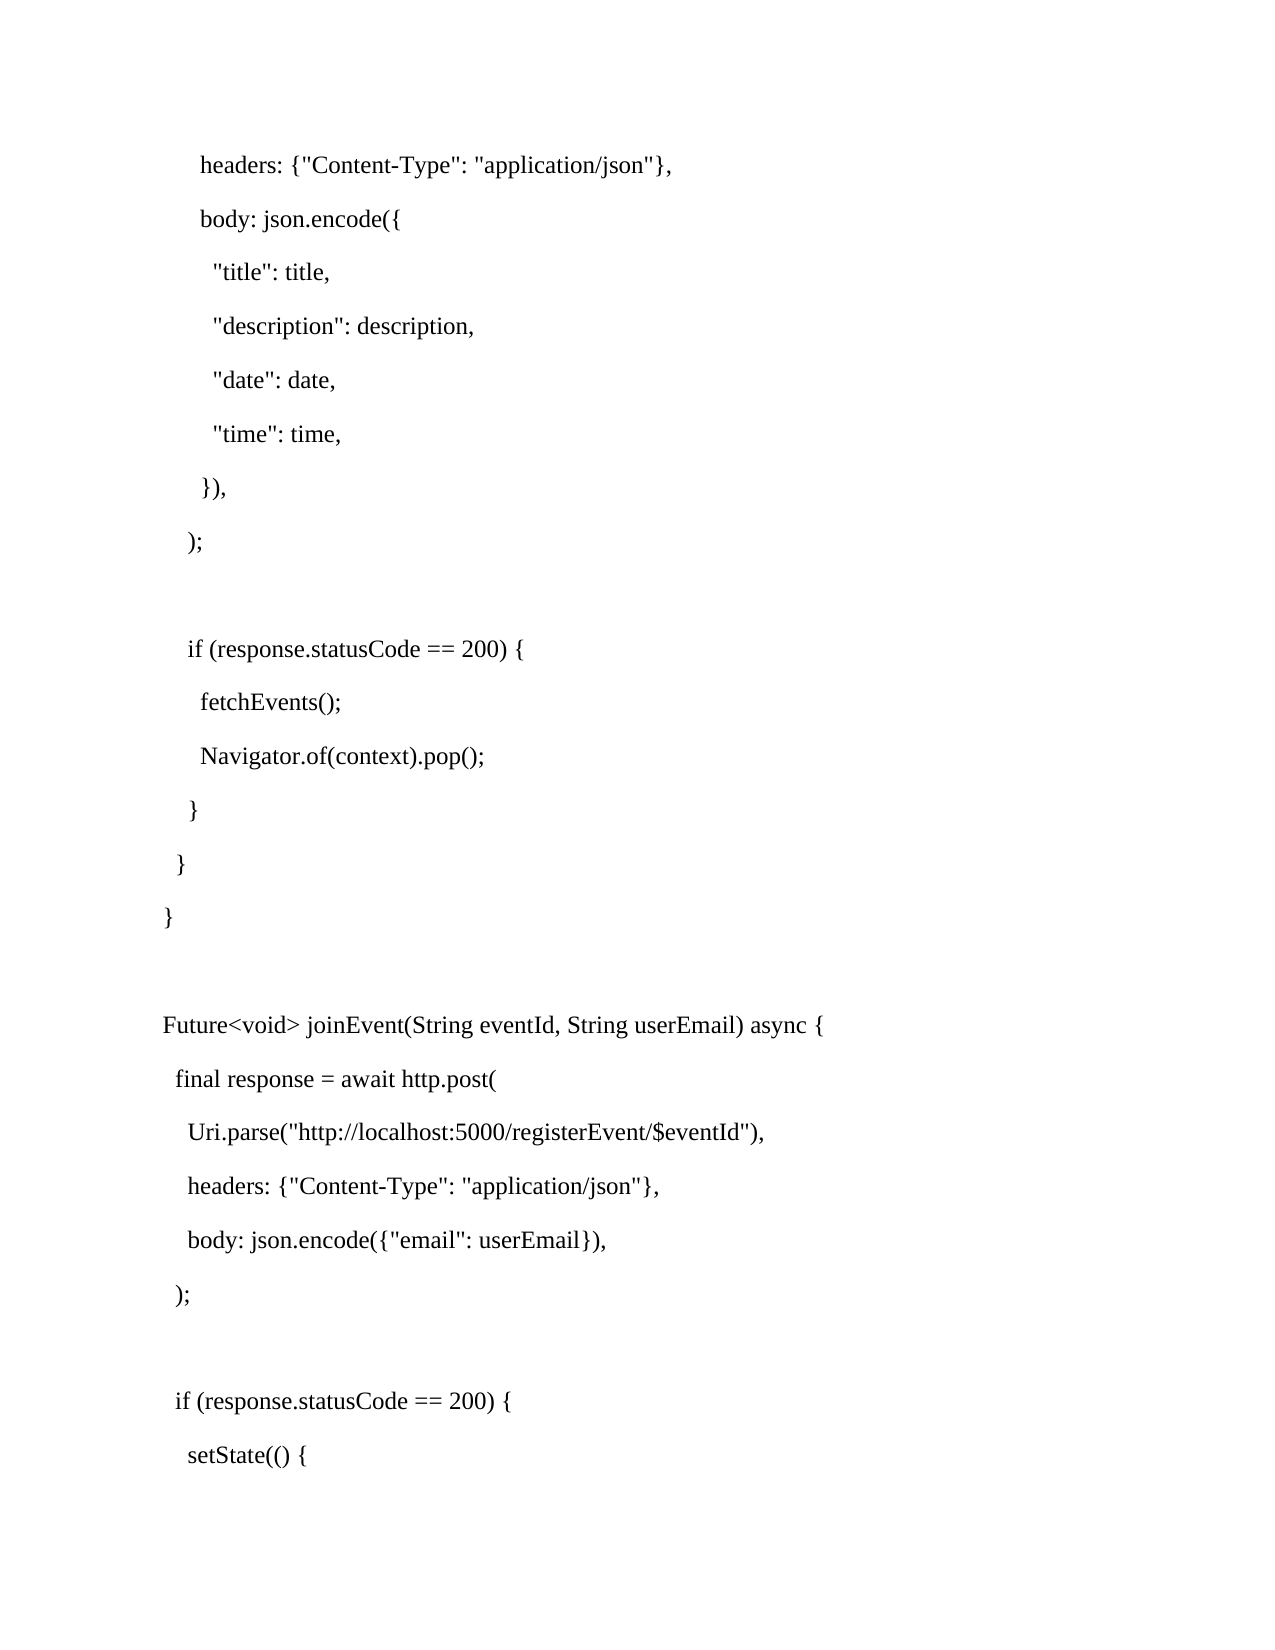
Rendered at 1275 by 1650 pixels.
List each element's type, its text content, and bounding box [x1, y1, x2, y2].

text }), [150, 472, 1125, 501]
text body: json.encode({"email": userEmail}), [150, 1225, 1125, 1254]
text "description": description, [150, 311, 1125, 340]
text headers: {"Content-Type": "application/json"}, [150, 1171, 1125, 1200]
text "time": time, [150, 419, 1125, 447]
text setState(() { [150, 1440, 1125, 1469]
text headers: {"Content-Type": "application/json"}, [150, 150, 1125, 179]
text } [150, 902, 1125, 931]
text ); [150, 1279, 1125, 1307]
text Future<void> joinEvent(String eventId, String userEmail) async { [150, 1010, 1125, 1039]
text Navigator.of(context).pop(); [150, 741, 1125, 770]
text } [150, 795, 1125, 824]
text "title": title, [150, 257, 1125, 286]
text ); [150, 526, 1125, 555]
text "date": date, [150, 365, 1125, 394]
text if (response.statusCode == 200) { [150, 1386, 1125, 1415]
text final response = await http.post( [150, 1064, 1125, 1092]
text Uri.parse("http://localhost:5000/registerEvent/$eventId"), [150, 1117, 1125, 1146]
text if (response.statusCode == 200) { [150, 634, 1125, 662]
text body: json.encode({ [150, 204, 1125, 232]
text } [150, 849, 1125, 877]
text fetchEvents(); [150, 687, 1125, 716]
